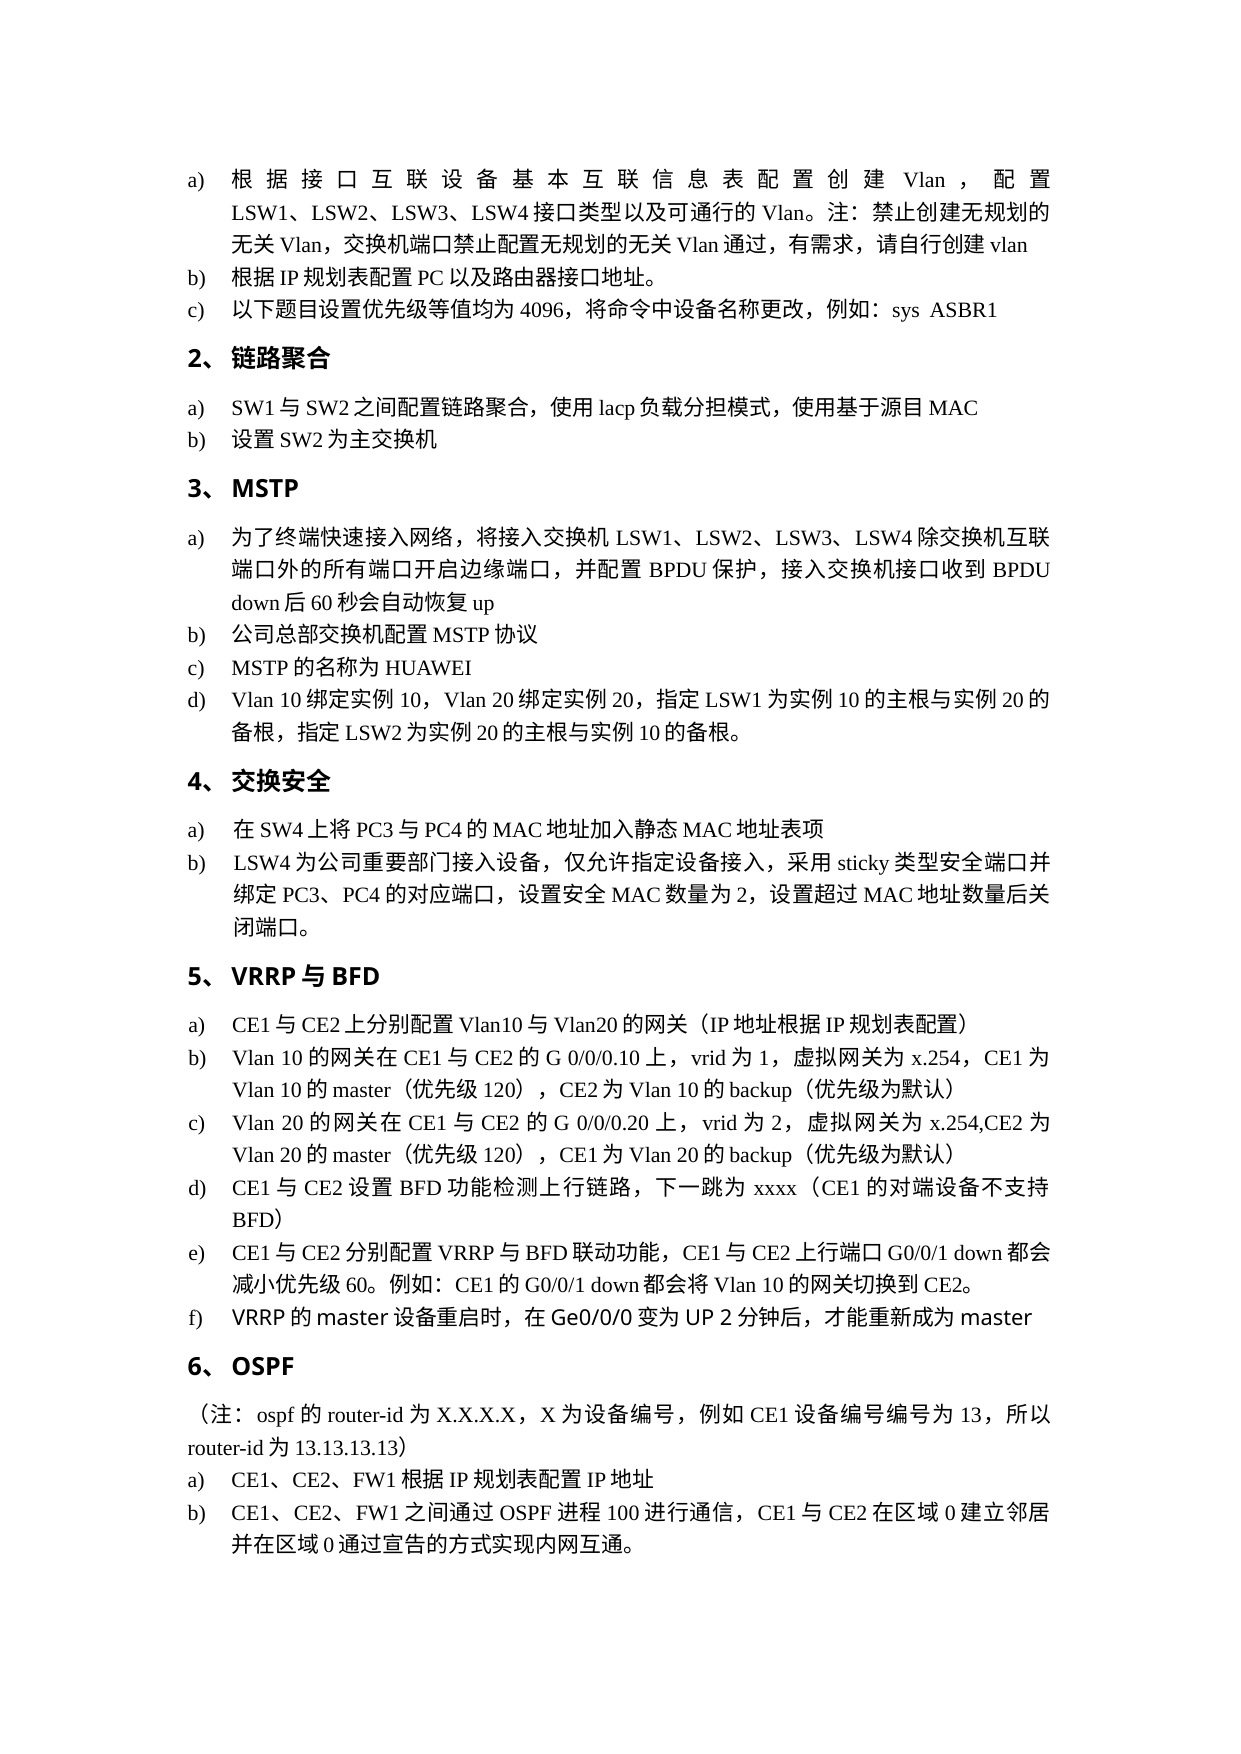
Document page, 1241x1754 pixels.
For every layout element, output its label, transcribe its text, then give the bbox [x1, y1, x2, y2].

list OSPF [187, 1332, 1051, 1397]
list 链路聚合 [187, 324, 1051, 389]
list Vlan 10的网关在CE1与CE2的G 0/0/0.10上，vrid为1，虚拟网关为x.254，CE1为Vlan 10的master（优先级120），CE2为Vlan 10的backup（优先级为默认） [188, 1039, 1051, 1104]
text （注：ospf的router-id为X.X.X.X，X为设备编号，例如CE1设备编号编号为13，所以router-id为13.13.13.13） [187, 1397, 1051, 1462]
list CE1与CE2设置BFD功能检测上行链路，下一跳为xxxx（CE1的对端设备不支持BFD） [188, 1169, 1051, 1234]
list CE1与CE2上分别配置Vlan10与Vlan20的网关（IP地址根据IP规划表配置） [188, 1007, 1051, 1039]
list CE1与CE2分别配置VRRP与BFD联动功能，CE1与CE2上行端口G0/0/1 down都会减小优先级60。例如：CE1的G0/0/1 down都会将Vlan 10的网关切换到CE2。 [188, 1234, 1051, 1299]
list Vlan 10绑定实例10，Vlan 20绑定实例20，指定LSW1为实例10的主根与实例20的备根，指定LSW2为实例20的主根与实例10的备根。 [187, 682, 1051, 747]
list 为了终端快速接入网络，将接入交换机LSW1、LSW2、LSW3、LSW4除交换机互联端口外的所有端口开启边缘端口，并配置BPDU保护，接入交换机接口收到BPDU down后60秒会自动恢复up [187, 519, 1051, 617]
list MSTP的名称为HUAWEI [187, 649, 1051, 682]
list SW1与SW2之间配置链路聚合，使用lacp负载分担模式，使用基于源目MAC [187, 389, 1051, 422]
list 在SW4上将PC3与PC4的MAC地址加入静态MAC地址表项 [187, 812, 1051, 844]
list VRRP与BFD [187, 942, 1051, 1007]
list 交换安全 [187, 747, 1051, 812]
list 公司总部交换机配置MSTP协议 [187, 617, 1051, 649]
list Vlan 20的网关在CE1与CE2的G 0/0/0.20上，vrid为2，虚拟网关为x.254,CE2为Vlan 20的master（优先级120），CE1为Vlan 20的backup（优先级为默认） [188, 1104, 1051, 1169]
list 设置SW2为主交换机 [187, 422, 1051, 454]
list CE1、CE2、FW1之间通过OSPF进程100进行通信，CE1与CE2在区域0建立邻居并在区域0通过宣告的方式实现内网互通。 [187, 1494, 1051, 1559]
list CE1、CE2、FW1根据IP规划表配置IP地址 [187, 1462, 1051, 1494]
list MSTP [187, 454, 1051, 519]
list 根据IP规划表配置PC以及路由器接口地址。 [187, 259, 1051, 292]
list VRRP的master设备重启时，在Ge0/0/0变为UP 2分钟后，才能重新成为master [188, 1299, 1051, 1332]
list LSW4为公司重要部门接入设备，仅允许指定设备接入，采用sticky类型安全端口并绑定PC3、PC4的对应端口，设置安全MAC数量为2，设置超过MAC地址数量后关闭端口。 [187, 844, 1051, 942]
list 根据接口互联设备基本互联信息表配置创建Vlan，配置LSW1、LSW2、LSW3、LSW4接口类型以及可通行的Vlan。注：禁止创建无规划的无关Vlan，交换机端口禁止配置无规划的无关Vlan通过，有需求，请自行创建vlan [187, 162, 1051, 259]
list 以下题目设置优先级等值均为4096，将命令中设备名称更改，例如：sys ASBR1 [187, 292, 1051, 324]
